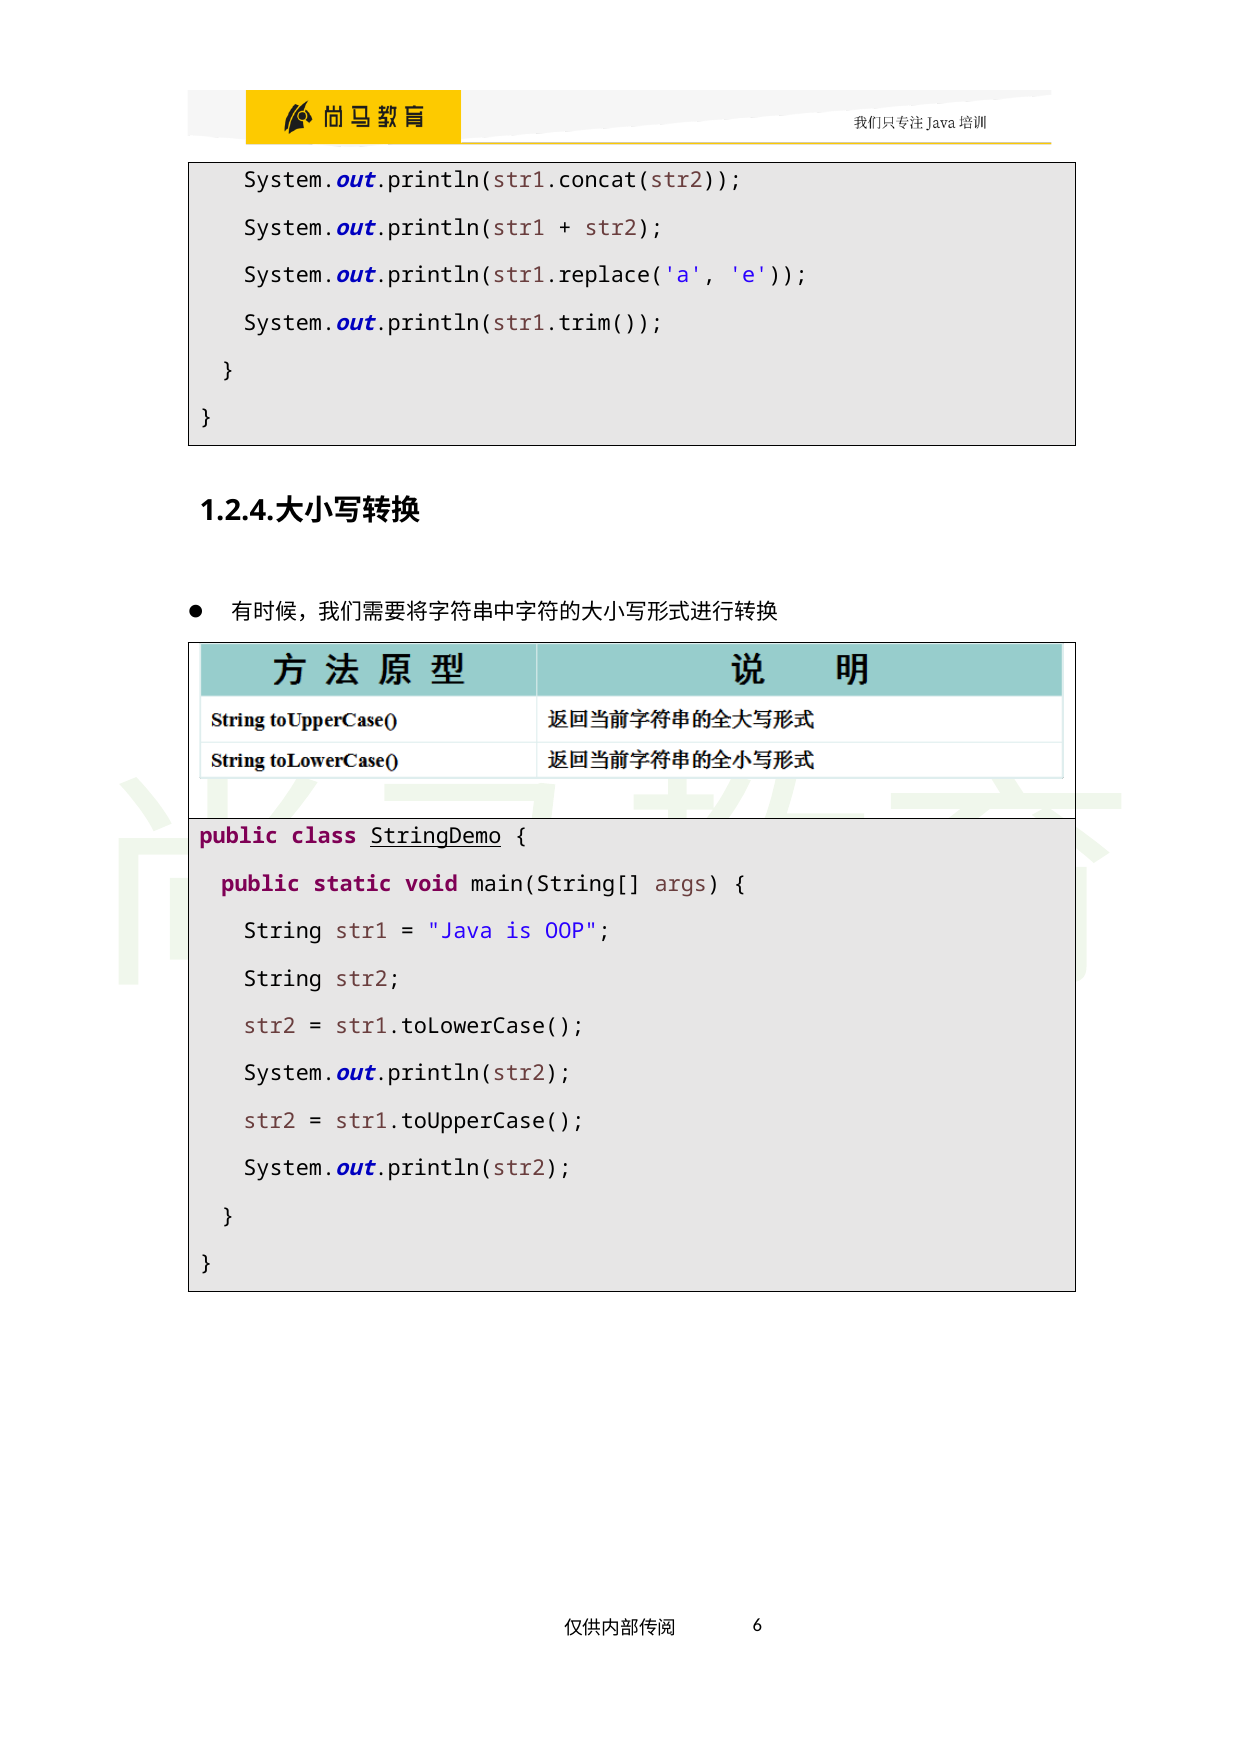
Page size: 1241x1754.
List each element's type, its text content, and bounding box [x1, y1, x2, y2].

table_cell public class StringDemo { public static void main(String[] args) { String str1 = "Java is OOP"; String str2; str2 = str1.toLowerCase(); System.out.println(str2); str2 = str1.toUpperCase(); System.out.println(str2); } } [189, 819, 1075, 1291]
subtitle 大小写转换 [199, 475, 1053, 540]
picture [187, 90, 1052, 147]
picture [199, 643, 1064, 779]
list 有时候，我们需要将字符串中字符的大小写形式进行转换 [187, 594, 1053, 626]
table_header [189, 643, 1075, 818]
